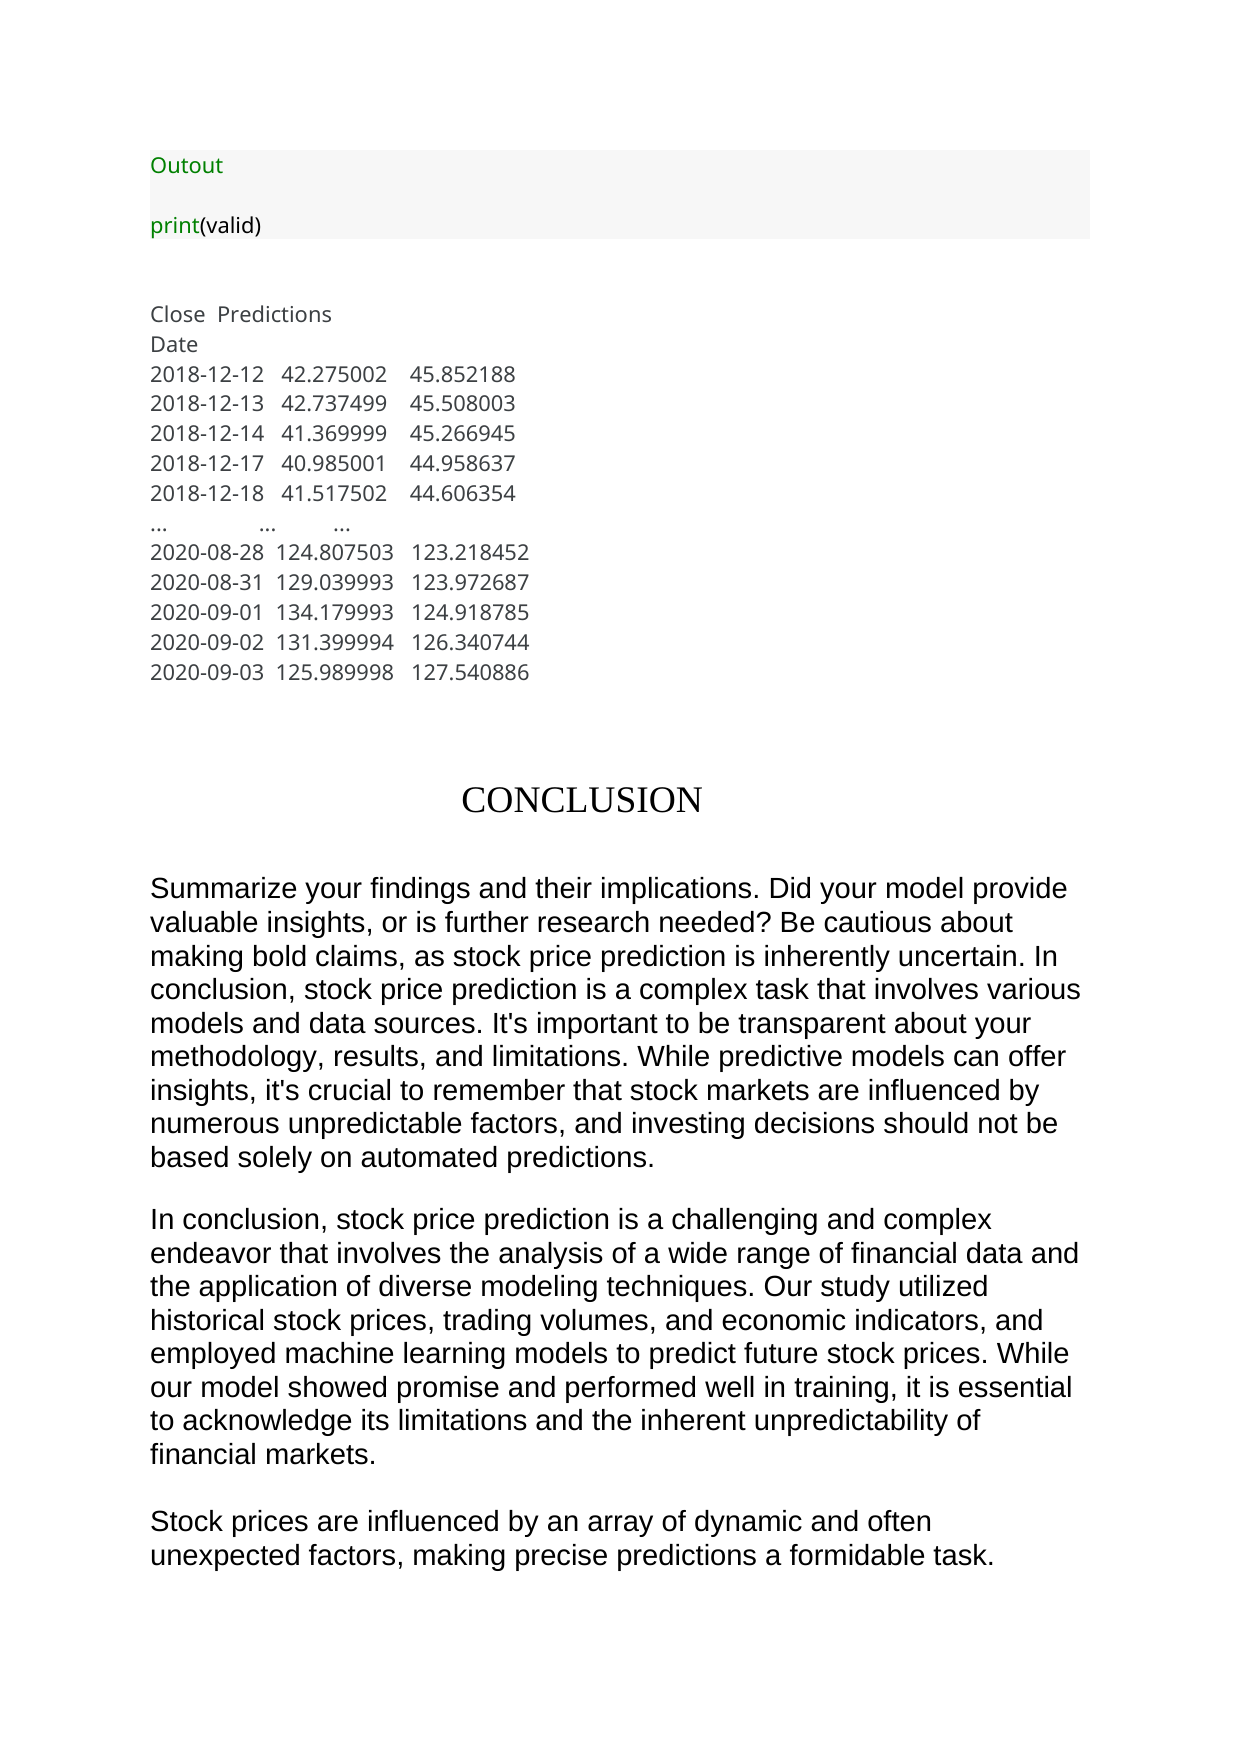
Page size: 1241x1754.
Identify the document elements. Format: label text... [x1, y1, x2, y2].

text CONCLUSION [150, 778, 1090, 821]
text 2018-12-13 42.737499 45.508003 [150, 388, 1090, 418]
text 2018-12-18 41.517502 44.606354 [150, 478, 1090, 507]
text 2020-09-01 134.179993 124.918785 [150, 597, 1090, 627]
text Outout [150, 150, 1090, 180]
text 2020-09-03 125.989998 127.540886 [150, 656, 1090, 686]
text Date [150, 329, 1090, 358]
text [150, 1504, 1090, 1571]
text 2020-08-28 124.807503 123.218452 [150, 537, 1090, 567]
text In conclusion, stock price prediction is a challenging and complex endeavor that involves the analysis of a wide range of financial data and the application of diverse modeling techniques. Our study utilized historical stock prices, trading volumes, and economic indicators, and employed machine learning models to predict future stock prices. While our model showed promise and performed well in training, it is essential to acknowledge its limitations and the inherent unpredictability of financial markets. [150, 1202, 1090, 1471]
text 2018-12-17 40.985001 44.958637 [150, 448, 1090, 478]
text 2018-12-12 42.275002 45.852188 [150, 358, 1090, 388]
text ... ... ... [150, 507, 1090, 537]
text 2018-12-14 41.369999 45.266945 [150, 418, 1090, 448]
text print(valid) [150, 209, 1090, 239]
text 2020-08-31 129.039993 123.972687 [150, 567, 1090, 597]
text Summarize your findings and their implications. Did your model provide valuable insights, or is further research needed? Be cautious about making bold claims, as stock price prediction is inherently uncertain. In conclusion, stock price prediction is a complex task that involves various models and data sources. It's important to be transparent about your methodology, results, and limitations. While predictive models can offer insights, it's crucial to remember that stock markets are influenced by numerous unpredictable factors, and investing decisions should not be based solely on automated predictions. [150, 872, 1090, 1173]
text 2020-09-02 131.399994 126.340744 [150, 627, 1090, 656]
text Close Predictions [150, 299, 1090, 329]
